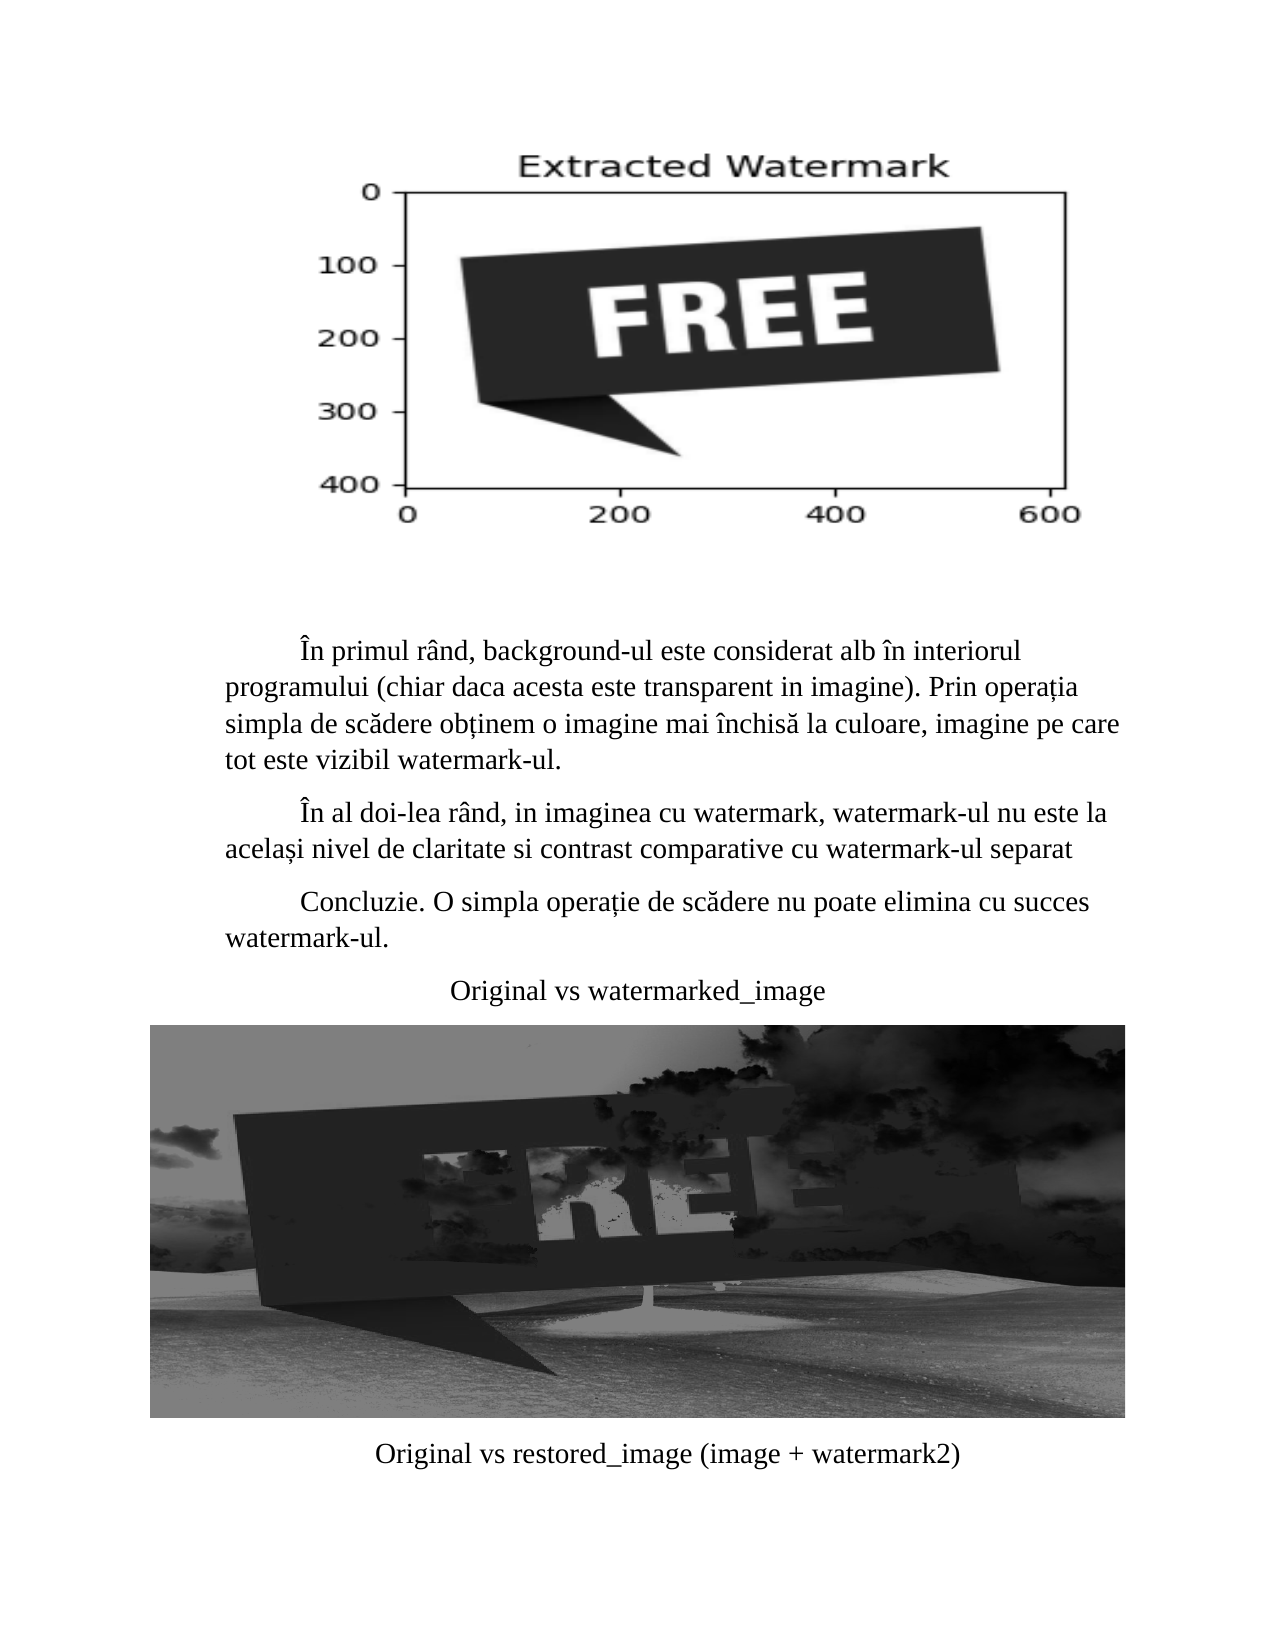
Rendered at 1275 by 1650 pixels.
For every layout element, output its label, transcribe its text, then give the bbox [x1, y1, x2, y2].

text În primul rând, background-ul este considerat alb în interiorul programului (chiar daca acesta este transparent in imagine). Prin operația simpla de scădere obținem o imagine mai închisă la culoare, imagine pe care tot este vizibil watermark-ul. [225, 633, 1125, 775]
text În al doi-lea rând, in imaginea cu watermark, watermark-ul nu este la același nivel de claritate si contrast comparative cu watermark-ul separat [225, 795, 1125, 864]
text Concluzie. O simpla operație de scădere nu poate elimina cu succes watermark-ul. [225, 884, 1125, 953]
picture [150, 1025, 1125, 1418]
text Original vs watermarked_image [375, 973, 1125, 1006]
picture [300, 150, 1099, 538]
text Original vs restored_image (image + watermark2) [300, 1436, 1125, 1470]
